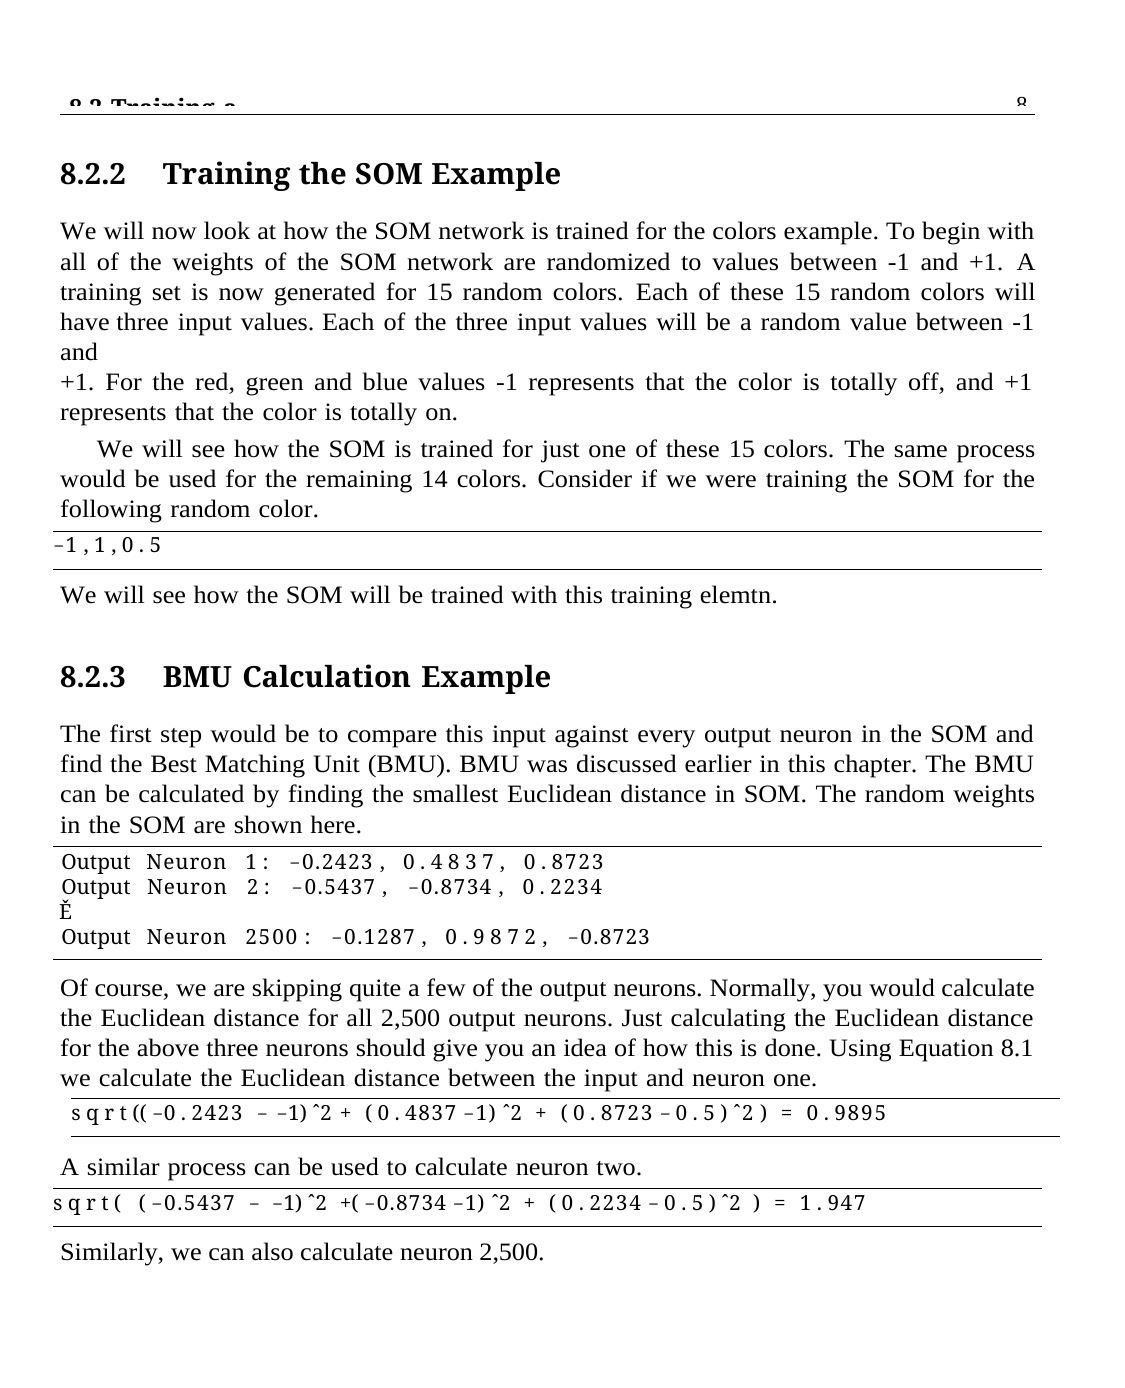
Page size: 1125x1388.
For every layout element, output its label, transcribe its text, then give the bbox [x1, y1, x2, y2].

text We will now look at how the SOM network is trained for the colors example. To begin with all of the weights of the SOM network are randomized to values between -1 and +1. A training set is now generated for 15 random colors. Each of these 15 random colors will have three input values. Each of the three input values will be a random value between -1 and [60, 216, 1035, 366]
text A similar process can be used to calculate neuron two. [60, 1152, 1083, 1181]
text We will see how the SOM will be trained with this training elemtn. [60, 534, 1083, 609]
text The first step would be to compare this input against every output neuron in the SOM and find the Best Matching Unit (BMU). BMU was discussed earlier in this chapter. The BMU can be calculated by finding the smallest Euclidean distance in SOM. The random weights in the SOM are shown here. [60, 719, 1035, 838]
subtitle BMU Calculation Example [60, 656, 1083, 696]
subtitle Training the SOM Example [60, 153, 1083, 193]
text Similarly, we can also calculate neuron 2,500. [60, 1190, 1083, 1265]
text We will see how the SOM is trained for just one of these 15 colors. The same process would be used for the remaining 14 colors. Consider if we were training the SOM for the following random color. [60, 434, 1035, 523]
text Of course, we are skipping quite a few of the output neurons. Normally, you would calculate the Euclidean distance for all 2,500 output neurons. Just calculating the Euclidean distance for the above three neurons should give you an idea of how this is done. Using Equation 8.1 we calculate the Euclidean distance between the input and neuron one. [60, 849, 1035, 1092]
text +1. For the red, green and blue values -1 represents that the color is totally off, and +1 represents that the color is totally on. [60, 367, 1035, 426]
